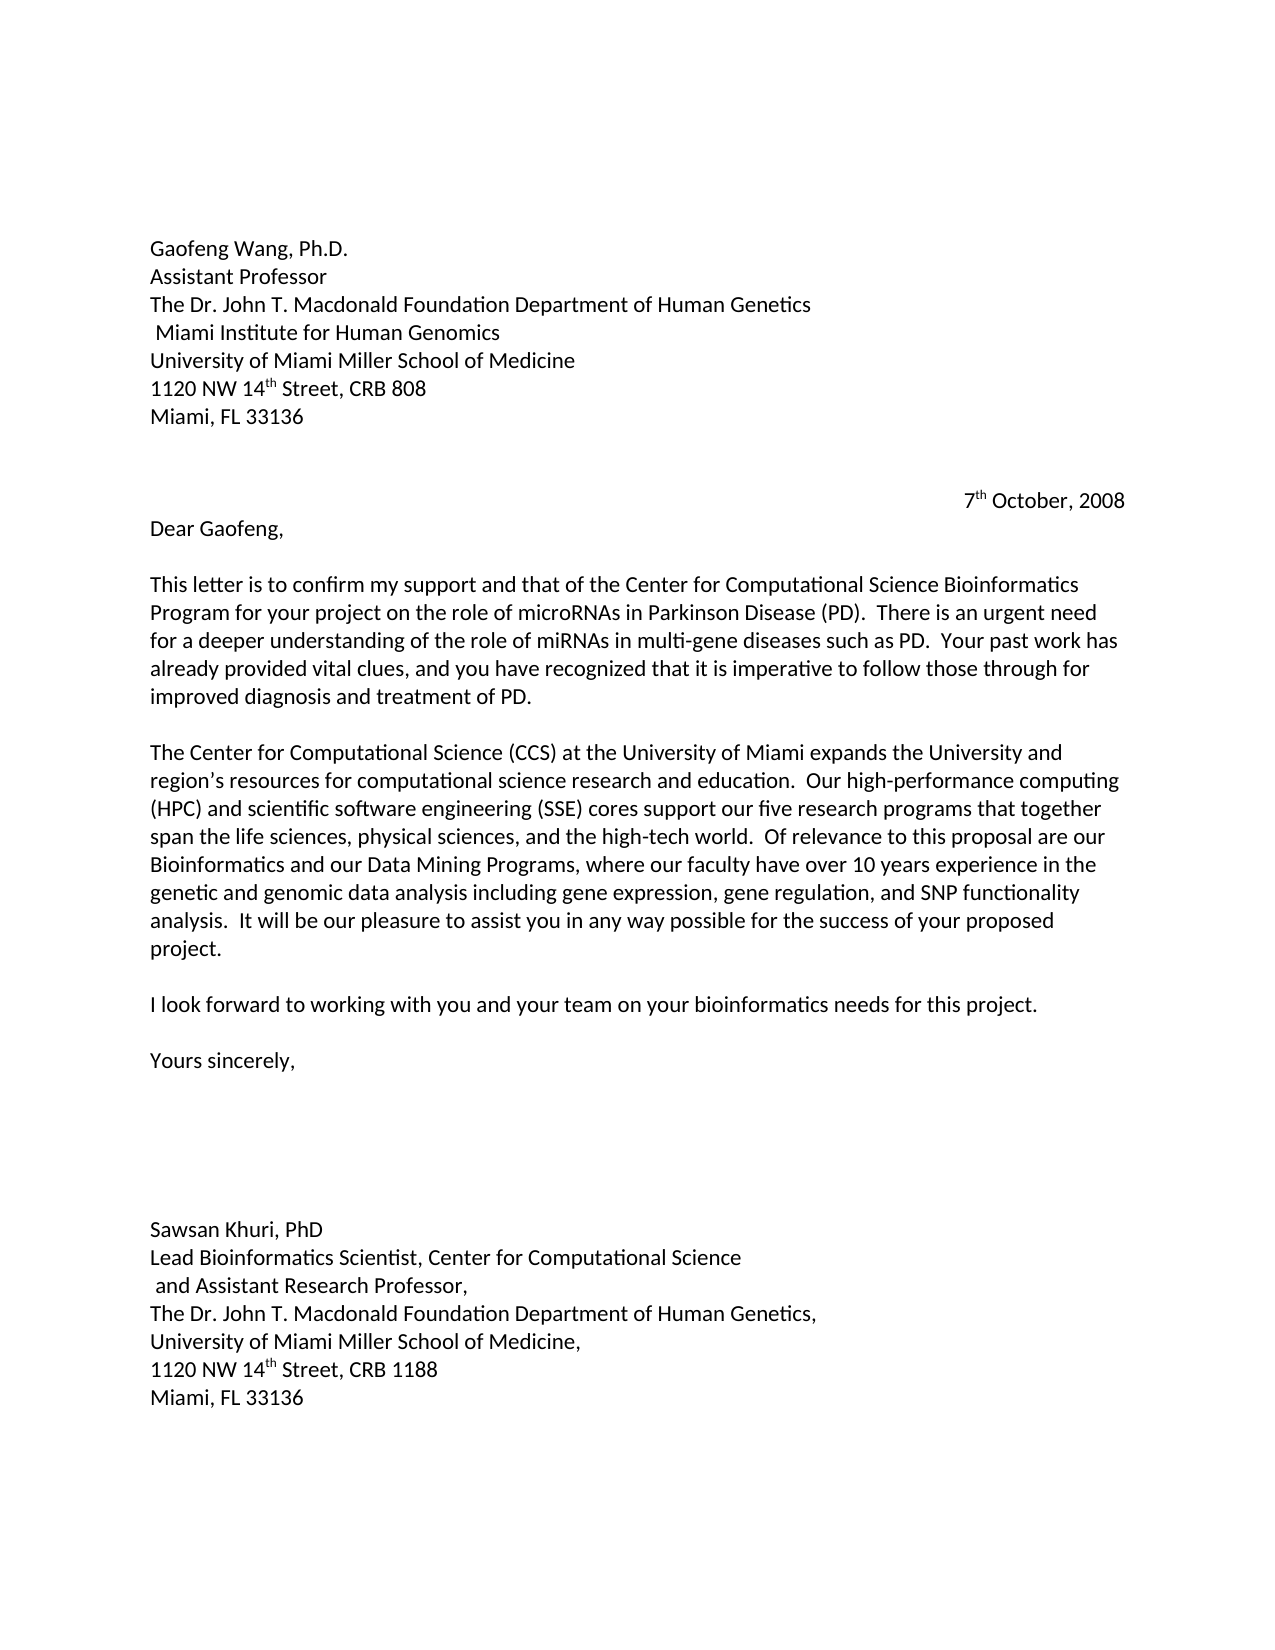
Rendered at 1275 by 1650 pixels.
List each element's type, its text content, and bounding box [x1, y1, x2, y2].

text I look forward to working with you and your team on your bioinformatics needs for this project. [150, 991, 1125, 1019]
text Miami, FL 33136 [150, 402, 1125, 430]
text The Center for Computational Science (CCS) at the University of Miami expands the University and region’s resources for computational science research and education. Our high-performance computing (HPC) and scientific software engineering (SSE) cores support our five research programs that together span the life sciences, physical sciences, and the high-tech world. Of relevance to this proposal are our Bioinformatics and our Data Mining Programs, where our faculty have over 10 years experience in the genetic and genomic data analysis including gene expression, gene regulation, and SNP functionality analysis. It will be our pleasure to assist you in any way possible for the success of your proposed project. [150, 738, 1125, 963]
text This letter is to confirm my support and that of the Center for Computational Science Bioinformatics Program for your project on the role of microRNAs in Parkinson Disease (PD). There is an urgent need for a deeper understanding of the role of miRNAs in multi-gene diseases such as PD. Your past work has already provided vital clues, and you have recognized that it is imperative to follow those through for improved diagnosis and treatment of PD. [150, 570, 1125, 710]
text Sawsan Khuri, PhD [150, 1215, 1125, 1243]
text Gaofeng Wang, Ph.D. [150, 234, 1125, 262]
text Lead Bioinformatics Scientist, Center for Computational Science [150, 1243, 1125, 1271]
text Miami, FL 33136 [150, 1383, 1125, 1411]
text Dear Gaofeng, [150, 514, 1125, 542]
text 1120 NW 14th Street, CRB 1188 [150, 1355, 1125, 1383]
text 7th October, 2008 [150, 486, 1125, 514]
text and Assistant Research Professor, [150, 1271, 1125, 1299]
text Miami Institute for Human Genomics [150, 318, 1125, 346]
text University of Miami Miller School of Medicine [150, 346, 1125, 374]
text 1120 NW 14th Street, CRB 808 [150, 374, 1125, 402]
text University of Miami Miller School of Medicine, [150, 1327, 1125, 1355]
text The Dr. John T. Macdonald Foundation Department of Human Genetics [150, 290, 1125, 318]
text The Dr. John T. Macdonald Foundation Department of Human Genetics, [150, 1299, 1125, 1327]
text Yours sincerely, [150, 1047, 1125, 1075]
text Assistant Professor [150, 262, 1125, 290]
